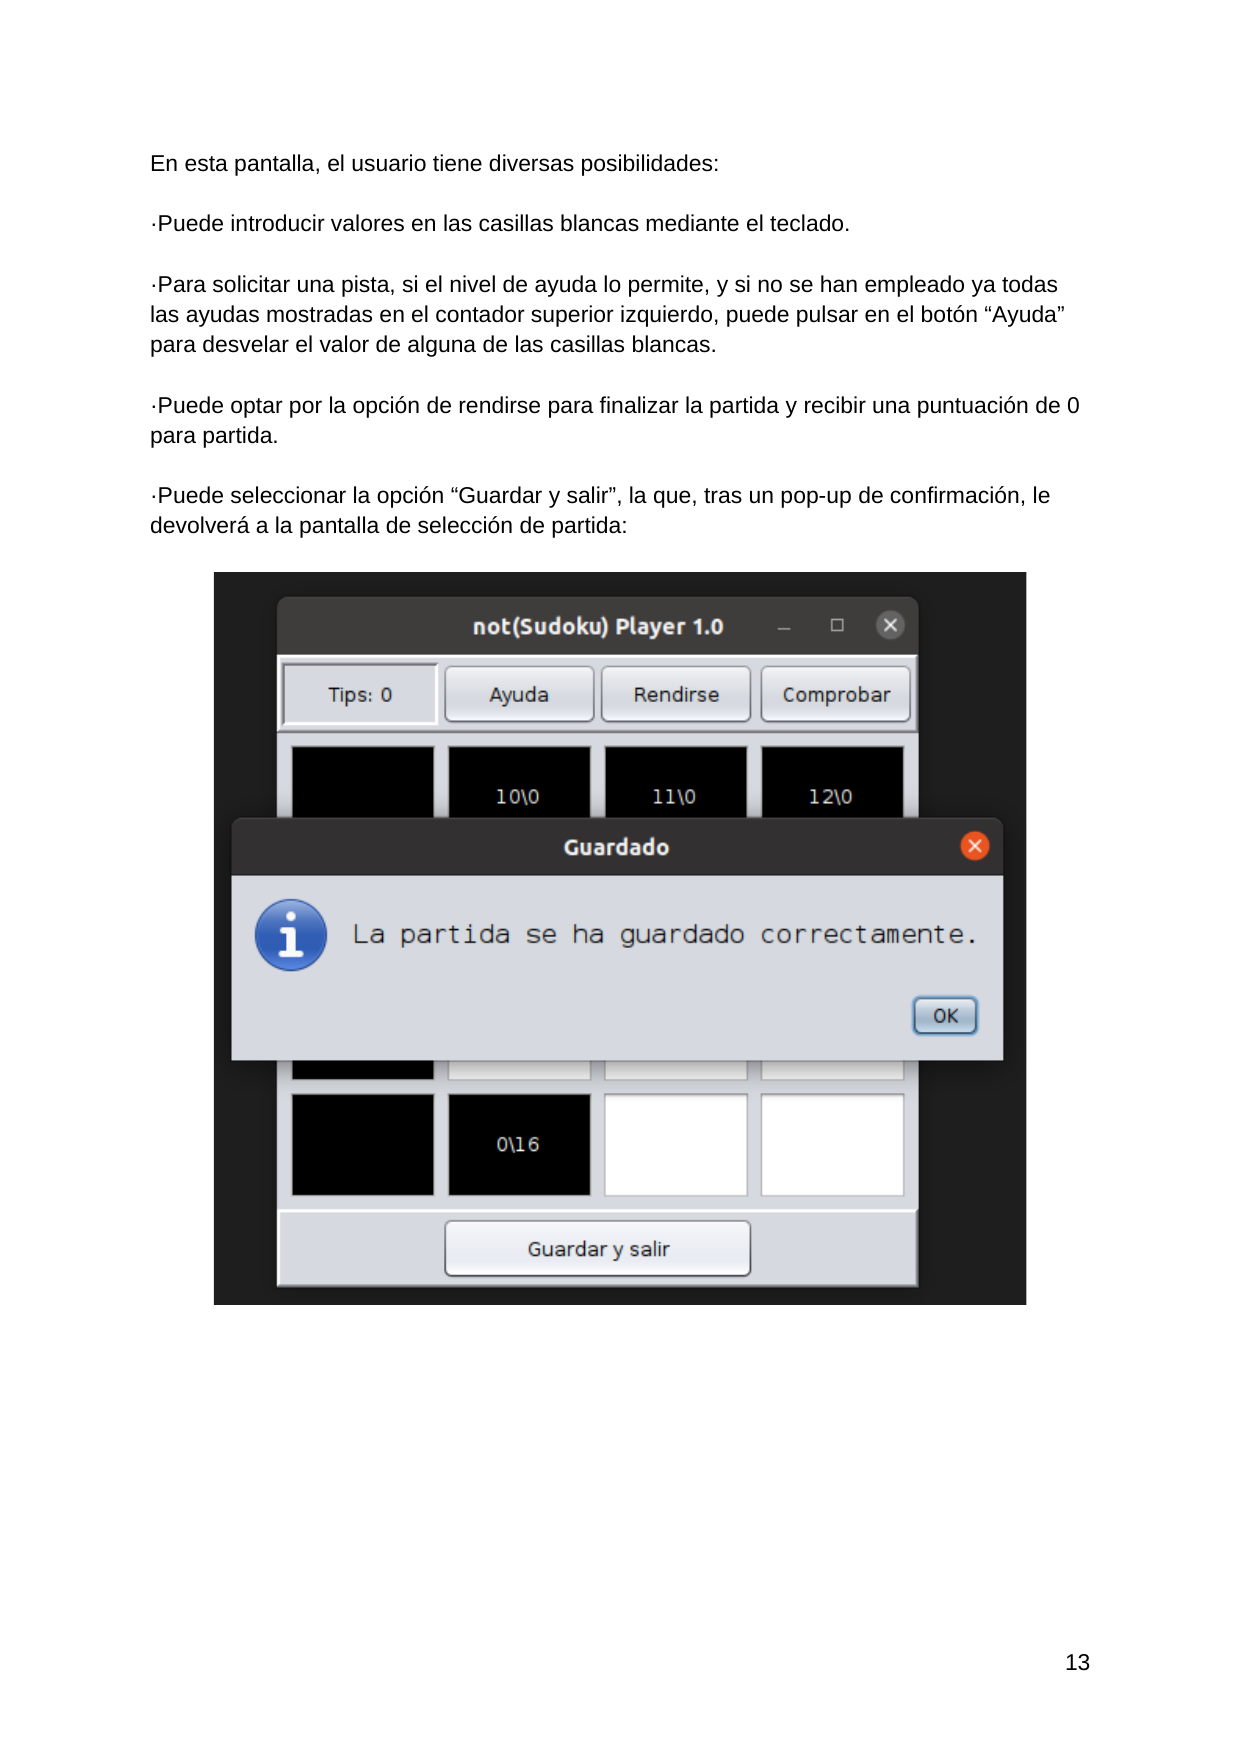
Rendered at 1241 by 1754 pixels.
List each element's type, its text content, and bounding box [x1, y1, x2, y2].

picture [213, 572, 1027, 1305]
text En esta pantalla, el usuario tiene diversas posibilidades: [150, 150, 1090, 176]
text ·Puede introducir valores en las casillas blancas mediante el teclado. [150, 210, 1090, 237]
text ·Para solicitar una pista, si el nivel de ayuda lo permite, y si no se han empleado ya todas las ayudas mostradas en el contador superior izquierdo, puede pulsar en el botón “Ayuda” para desvelar el valor de alguna de las casillas blancas. [150, 271, 1090, 358]
text ·Puede optar por la opción de rendirse para finalizar la partida y recibir una puntuación de 0 para partida. [150, 392, 1090, 448]
text ·Puede seleccionar la opción “Guardar y salir”, la que, tras un pop-up de confirmación, le devolverá a la pantalla de selección de partida: [150, 482, 1090, 539]
